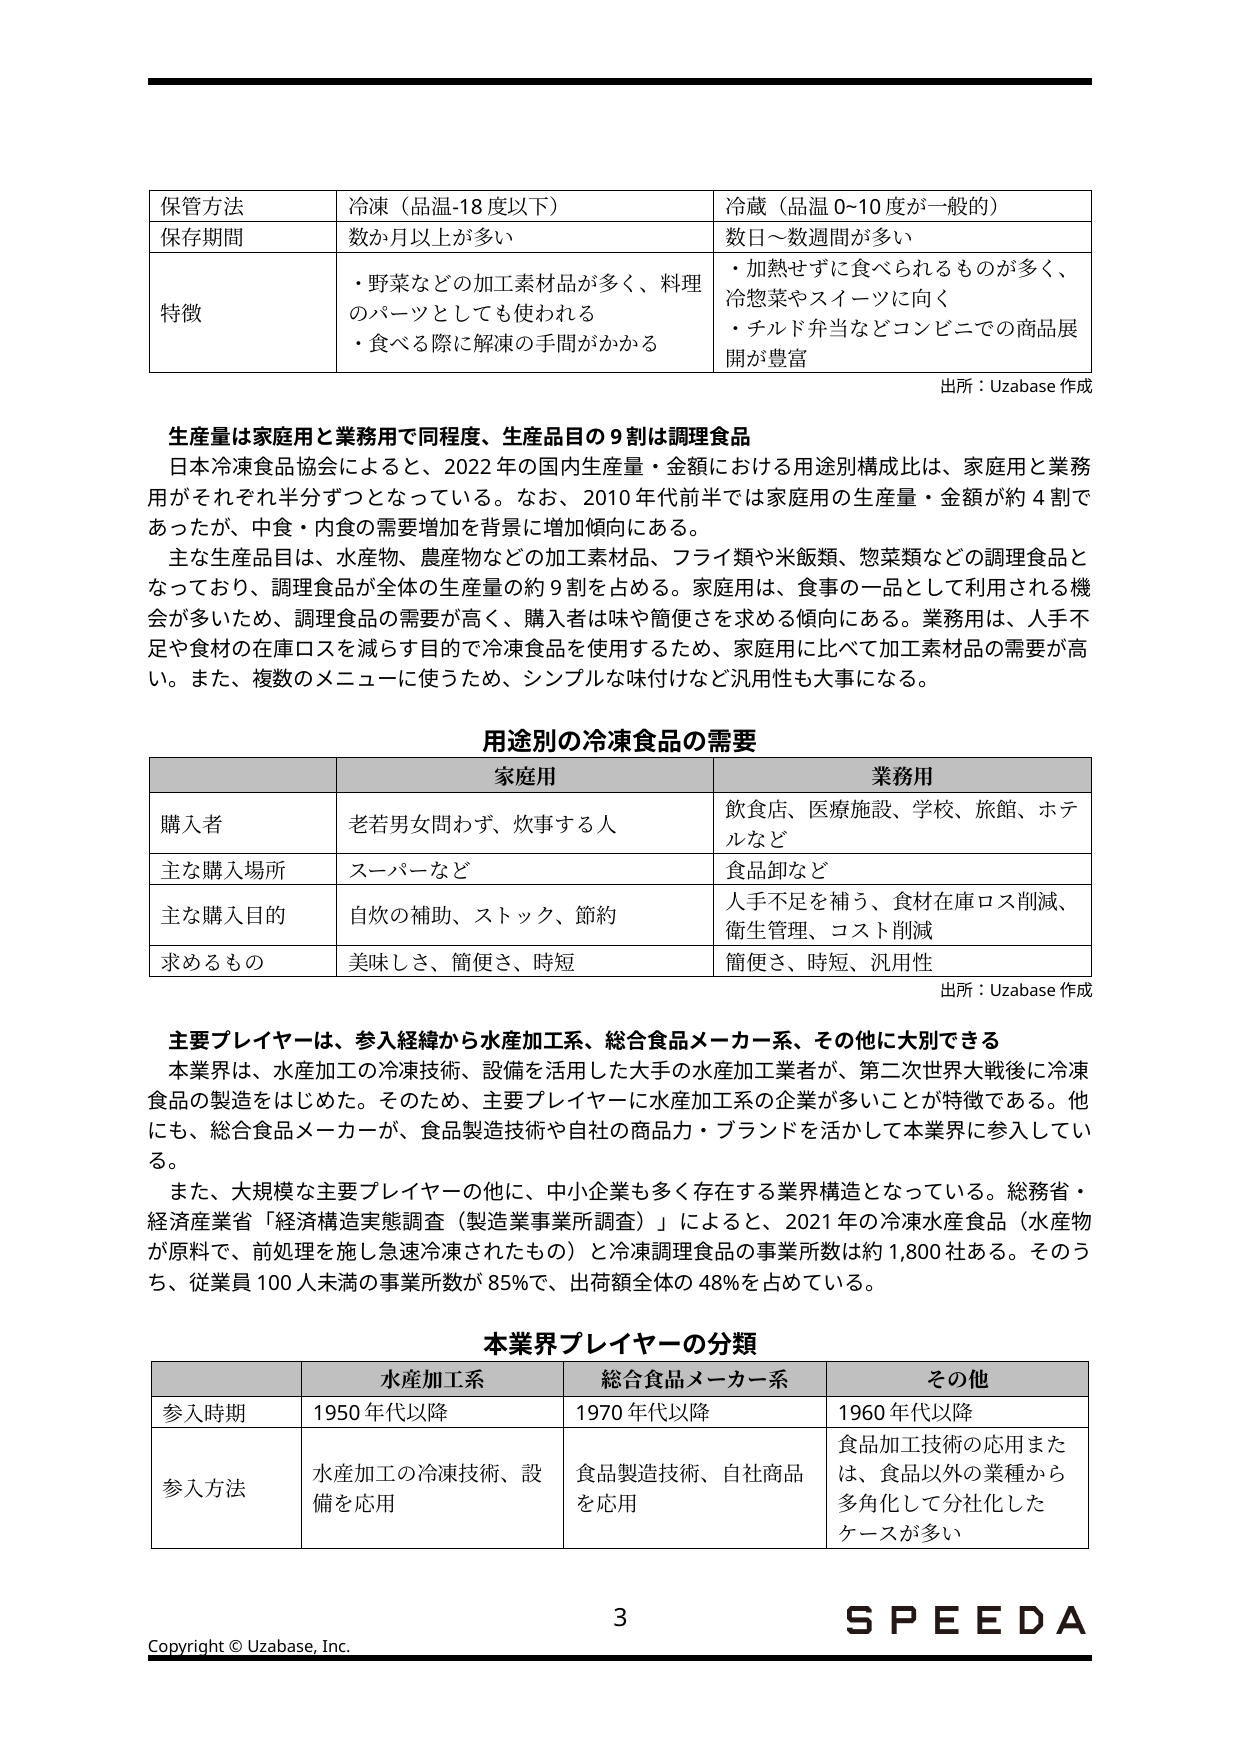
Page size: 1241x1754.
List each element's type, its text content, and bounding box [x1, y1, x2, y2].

table_header [152, 1362, 301, 1396]
table_header 水産加工系 [302, 1362, 563, 1396]
text 本業界は、水産加工の冷凍技術、設備を活用した大手の水産加工業者が、第二次世界大戦後に冷凍食品の製造をはじめた。そのため、主要プレイヤーに水産加工系の企業が多いことが特徴である。他にも、総合食品メーカーが、食品製造技術や自社の商品力・ブランドを活かして本業界に参入している。 [148, 1054, 1092, 1175]
table_cell ・野菜などの加工素材品が多く、料理のパーツとしても使われる ・食べる際に解凍の手間がかかる [337, 253, 713, 372]
table_header 業務用 [714, 758, 1091, 792]
table_cell 参入方法 [152, 1428, 301, 1548]
table_cell 求めるもの [150, 946, 336, 976]
table_cell 老若男女問わず、炊事する人 [337, 793, 713, 853]
table_header [150, 758, 336, 792]
text 生産量は家庭用と業務用で同程度、生産品目の9割は調理食品 [148, 420, 1092, 451]
table_cell 1960年代以降 [827, 1397, 1088, 1427]
table_cell 主な購入場所 [150, 854, 336, 884]
text 用途別の冷凍食品の需要 [148, 721, 1092, 757]
table_cell 冷蔵（品温0~10度が一般的） [714, 191, 1091, 221]
table_cell 簡便さ、時短、汎用性 [714, 946, 1091, 976]
table_cell 主な購入目的 [150, 885, 336, 945]
table_cell 数日～数週間が多い [714, 222, 1091, 252]
table_cell 食品卸など [714, 854, 1091, 884]
table_cell 水産加工の冷凍技術、設備を応用 [302, 1428, 563, 1548]
text また、大規模な主要プレイヤーの他に、中小企業も多く存在する業界構造となっている。総務省・経済産業省「経済構造実態調査（製造業事業所調査）」によると、2021年の冷凍水産食品（水産物が原料で、前処理を施し急速冷凍されたもの）と冷凍調理食品の事業所数は約1,800社ある。そのうち、従業員100人未満の事業所数が85%で、出荷額全体の48%を占めている。 [148, 1175, 1092, 1296]
table_cell 参入時期 [152, 1397, 301, 1427]
table_header 家庭用 [337, 758, 713, 792]
table_header その他 [827, 1362, 1088, 1396]
table_cell 食品製造技術、自社商品を応用 [564, 1428, 826, 1548]
table_cell 冷凍（品温-18度以下） [337, 191, 713, 221]
picture [847, 1606, 1086, 1634]
table_cell 人手不足を補う、食材在庫ロス削減、衛生管理、コスト削減 [714, 885, 1091, 945]
table_cell 保管方法 [150, 191, 336, 221]
table_cell 1950年代以降 [302, 1397, 563, 1427]
table_cell 特徴 [150, 253, 336, 372]
table_cell スーパーなど [337, 854, 713, 884]
table_header 総合食品メーカー系 [564, 1362, 826, 1396]
table_cell 購入者 [150, 793, 336, 853]
text 出所：Uzabase作成 [148, 977, 1092, 1001]
text 主な生産品目は、水産物、農産物などの加工素材品、フライ類や米飯類、惣菜類などの調理食品となっており、調理食品が全体の生産量の約9割を占める。家庭用は、食事の一品として利用される機会が多いため、調理食品の需要が高く、購入者は味や簡便さを求める傾向にある。業務用は、人手不足や食材の在庫ロスを減らす目的で冷凍食品を使用するため、家庭用に比べて加工素材品の需要が高い。また、複数のメニューに使うため、シンプルな味付けなど汎用性も大事になる。 [148, 541, 1092, 692]
table_cell 自炊の補助、ストック、節約 [337, 885, 713, 945]
table_cell 数か月以上が多い [337, 222, 713, 252]
text 出所：Uzabase作成 [148, 373, 1092, 397]
table_cell 1970年代以降 [564, 1397, 826, 1427]
text 主要プレイヤーは、参入経緯から水産加工系、総合食品メーカー系、その他に大別できる [148, 1024, 1092, 1054]
text 本業界プレイヤーの分類 [148, 1324, 1092, 1361]
table_cell 美味しさ、簡便さ、時短 [337, 946, 713, 976]
table_cell ・加熱せずに食べられるものが多く、冷惣菜やスイーツに向く ・チルド弁当などコンビニでの商品展開が豊富 [714, 253, 1091, 372]
text 日本冷凍食品協会によると、2022年の国内生産量・金額における用途別構成比は、家庭用と業務用がそれぞれ半分ずつとなっている。なお、2010年代前半では家庭用の生産量・金額が約4割であったが、中食・内食の需要増加を背景に増加傾向にある。 [148, 451, 1092, 541]
table_cell 食品加工技術の応用または、食品以外の業種から多角化して分社化したケースが多い [827, 1428, 1088, 1548]
table_cell 保存期間 [150, 222, 336, 252]
table_cell 飲食店、医療施設、学校、旅館、ホテルなど [714, 793, 1091, 853]
